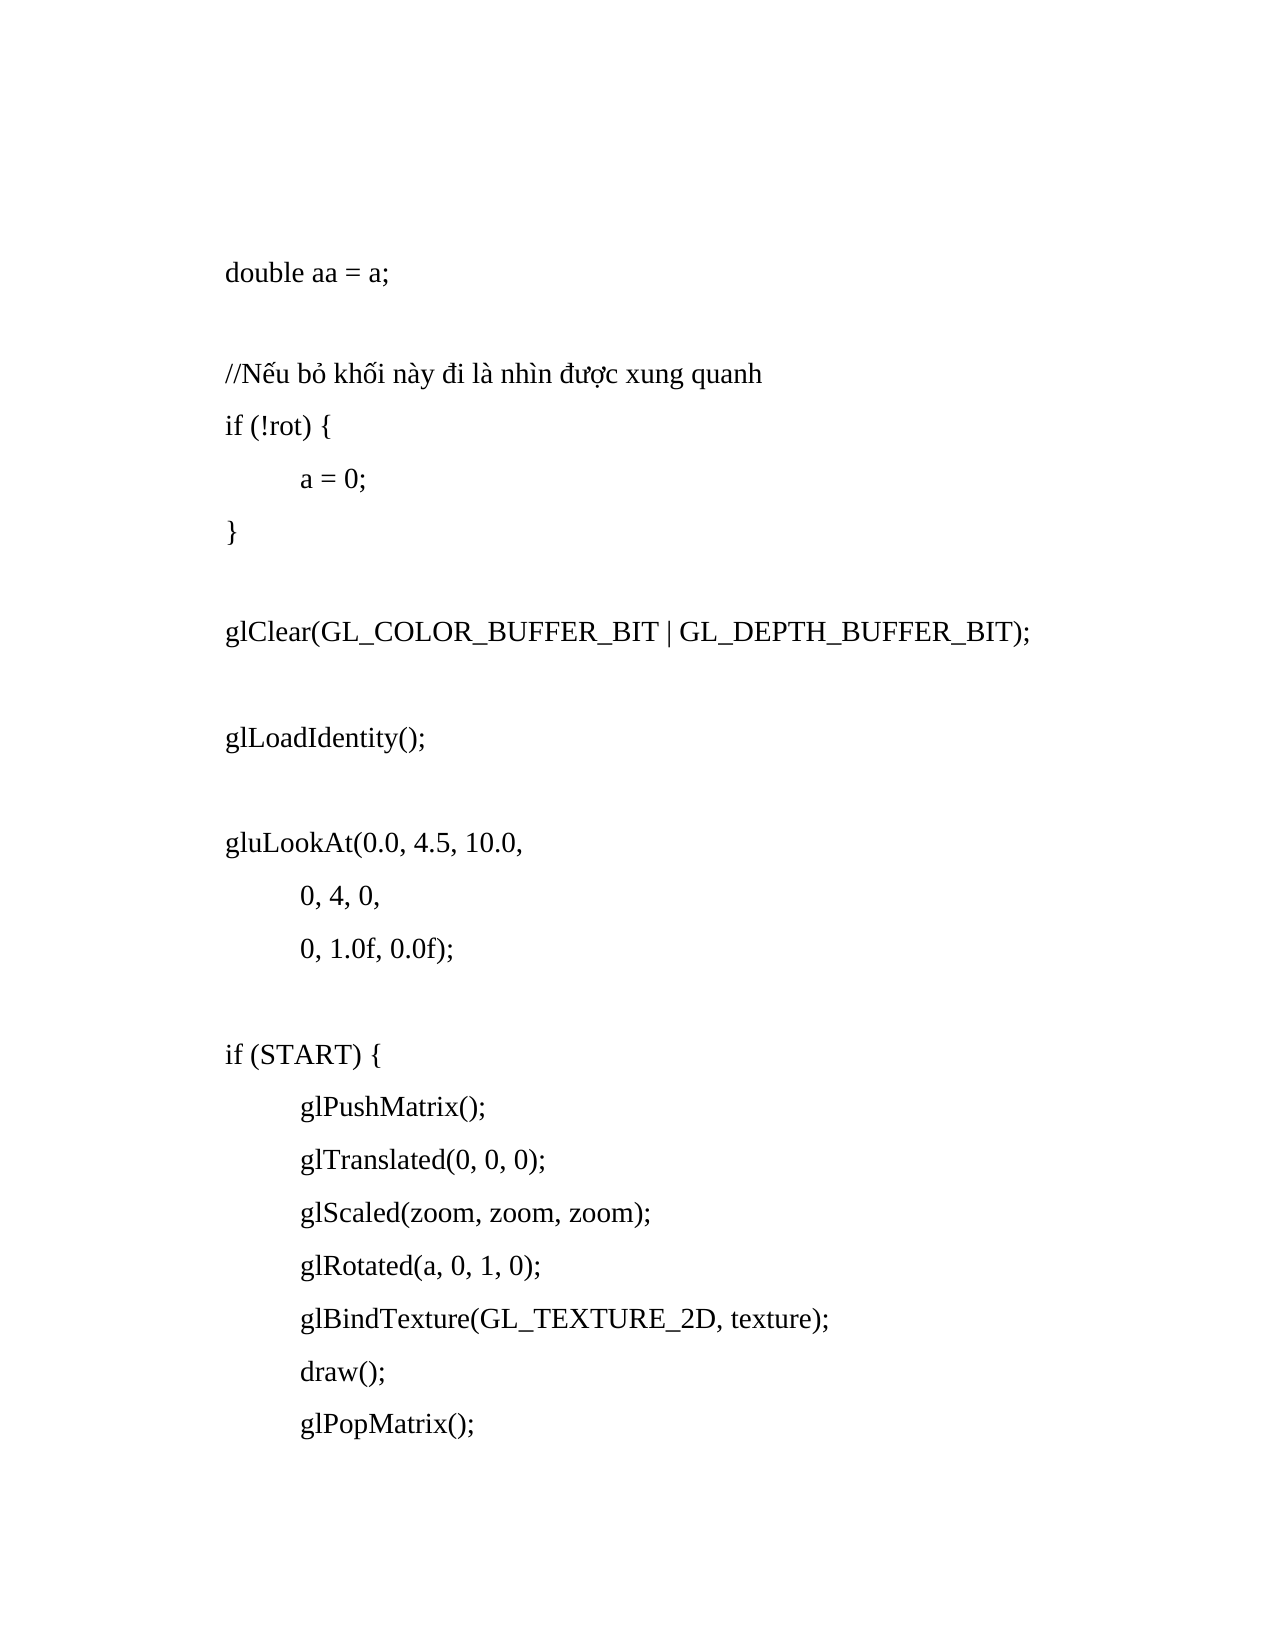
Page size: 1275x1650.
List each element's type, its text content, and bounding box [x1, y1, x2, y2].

text glLoadIdentity(); [150, 720, 1125, 753]
text glTranslated(0, 0, 0); [150, 1142, 1125, 1176]
text 0, 1.0f, 0.0f); [150, 931, 1125, 965]
text if (START) { [150, 1037, 1125, 1070]
text glClear(GL_COLOR_BUFFER_BIT | GL_DEPTH_BUFFER_BIT); [150, 614, 1125, 648]
text double aa = a; [150, 256, 1125, 289]
text glBindTexture(GL_TEXTURE_2D, texture); [150, 1301, 1125, 1334]
text a = 0; [150, 461, 1125, 495]
text //Nếu bỏ khối này đi là nhìn được xung quanh [150, 356, 1125, 389]
text } [150, 514, 1125, 548]
text draw(); [150, 1354, 1125, 1387]
text if (!rot) { [150, 408, 1125, 442]
text 0, 4, 0, [150, 878, 1125, 912]
text glScaled(zoom, zoom, zoom); [150, 1195, 1125, 1229]
text glPushMatrix(); [150, 1089, 1125, 1123]
text glRotated(a, 0, 1, 0); [150, 1248, 1125, 1282]
text gluLookAt(0.0, 4.5, 10.0, [150, 826, 1125, 859]
text glPopMatrix(); [150, 1406, 1125, 1440]
